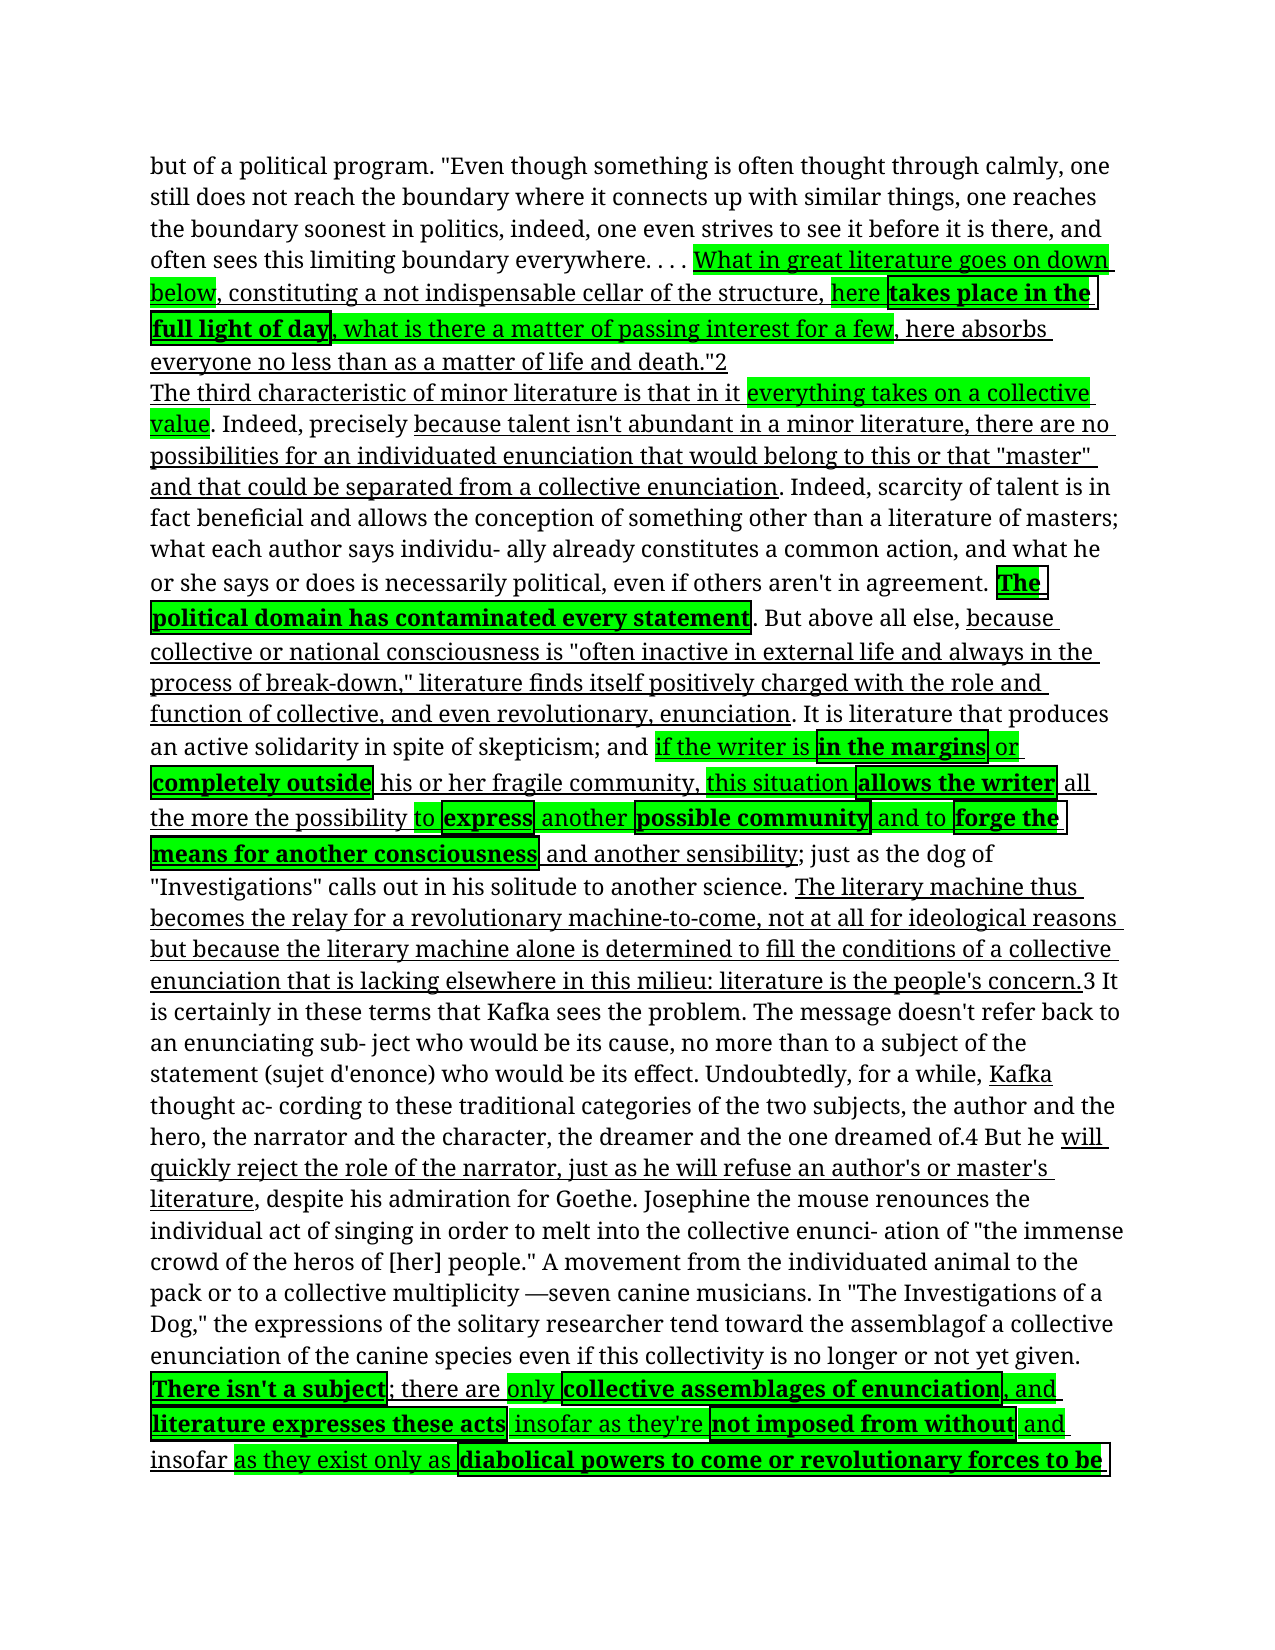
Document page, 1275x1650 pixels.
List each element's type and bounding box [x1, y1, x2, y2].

text [150, 150, 1125, 377]
text [150, 377, 1125, 1477]
